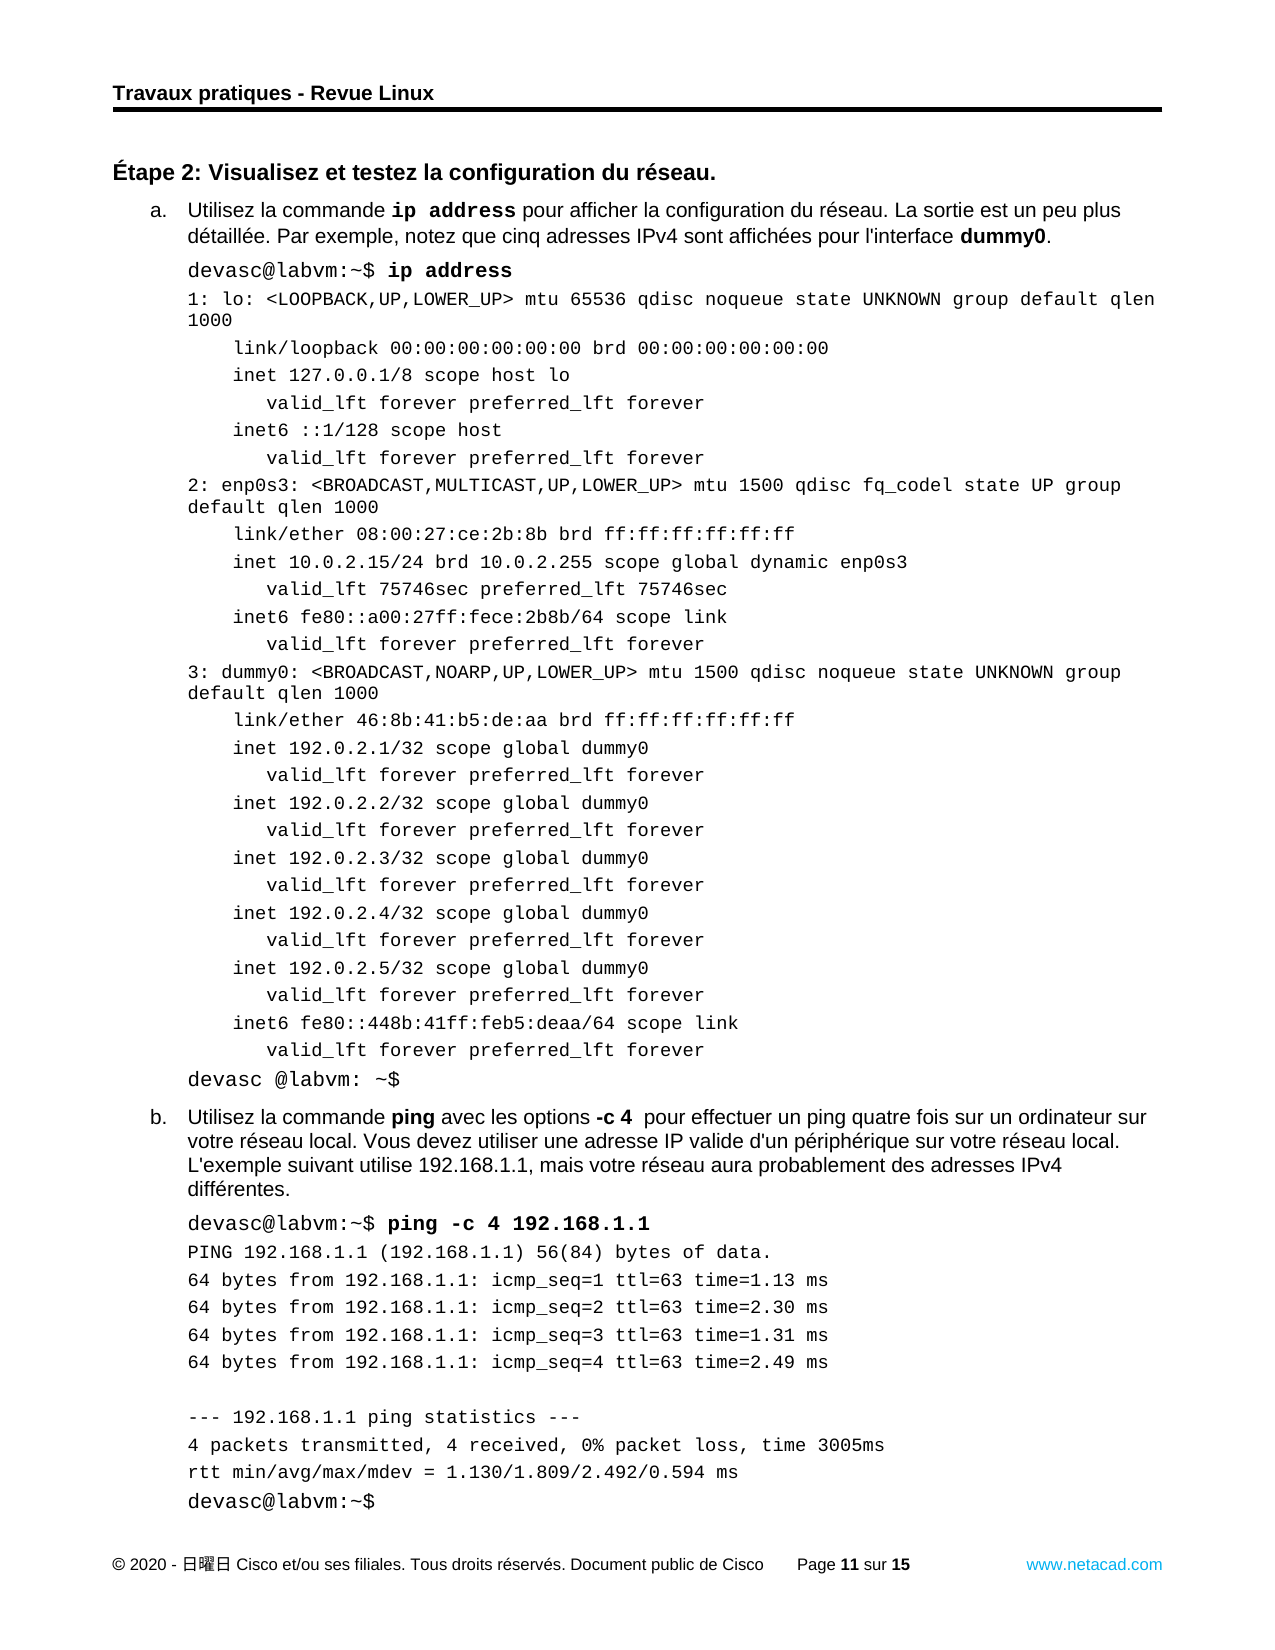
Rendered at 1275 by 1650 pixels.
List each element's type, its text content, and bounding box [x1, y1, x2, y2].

text PING 192.168.1.1 (192.168.1.1) 56(84) bytes of data. [187, 1243, 1162, 1264]
text inet 192.0.2.4/32 scope global dummy0 [187, 904, 1162, 925]
text inet 192.0.2.2/32 scope global dummy0 [187, 794, 1162, 815]
text 1: lo: <LOOPBACK,UP,LOWER_UP> mtu 65536 qdisc noqueue state UNKNOWN group default qlen 1000 [187, 290, 1162, 332]
text link/ether 46:8b:41:b5:de:aa brd ff:ff:ff:ff:ff:ff [187, 711, 1162, 732]
text --- 192.168.1.1 ping statistics --- [187, 1408, 1162, 1429]
text inet 127.0.0.1/8 scope host lo [187, 366, 1162, 387]
text devasc@labvm:~$ [187, 1491, 1162, 1514]
subtitle Visualisez et testez la configuration du réseau. [112, 159, 1162, 185]
text 64 bytes from 192.168.1.1: icmp_seq=4 ttl=63 time=2.49 ms [187, 1353, 1162, 1374]
text inet6 ::1/128 scope host [187, 421, 1162, 442]
text Utilisez la commande ip address pour afficher la configuration du réseau. La sortie est un peu plus détaillée. Par exemple, notez que cinq adresses IPv4 sont affichées pour l'interface dummy0. [150, 198, 1162, 248]
text devasc@labvm:~$ ip address [187, 260, 1162, 284]
text valid_lft forever preferred_lft forever [187, 394, 1162, 415]
text 64 bytes from 192.168.1.1: icmp_seq=2 ttl=63 time=2.30 ms [187, 1298, 1162, 1319]
text devasc@labvm:~$ ping -c 4 192.168.1.1 [187, 1213, 1162, 1237]
text inet 192.0.2.5/32 scope global dummy0 [187, 959, 1162, 980]
text valid_lft forever preferred_lft forever [187, 821, 1162, 842]
text inet6 fe80::a00:27ff:fece:2b8b/64 scope link [187, 607, 1162, 629]
text 64 bytes from 192.168.1.1: icmp_seq=3 ttl=63 time=1.31 ms [187, 1326, 1162, 1347]
text devasc @labvm: ~$ [187, 1069, 1162, 1092]
text inet 192.0.2.1/32 scope global dummy0 [187, 739, 1162, 760]
text link/ether 08:00:27:ce:2b:8b brd ff:ff:ff:ff:ff:ff [187, 525, 1162, 546]
text valid_lft forever preferred_lft forever [187, 986, 1162, 1007]
text valid_lft forever preferred_lft forever [187, 635, 1162, 656]
text 3: dummy0: <BROADCAST,NOARP,UP,LOWER_UP> mtu 1500 qdisc noqueue state UNKNOWN group default qlen 1000 [187, 662, 1162, 705]
text valid_lft forever preferred_lft forever [187, 766, 1162, 787]
text Utilisez la commande ping avec les options -c 4 pour effectuer un ping quatre fois sur un ordinateur sur votre réseau local. Vous devez utiliser une adresse IP valide d'un périphérique sur votre réseau local. L'exemple suivant utilise 192.168.1.1, mais votre réseau aura probablement des adresses IPv4 différentes. [150, 1105, 1162, 1201]
text inet 10.0.2.15/24 brd 10.0.2.255 scope global dynamic enp0s3 [187, 552, 1162, 574]
text valid_lft forever preferred_lft forever [187, 931, 1162, 952]
text valid_lft forever preferred_lft forever [187, 876, 1162, 897]
text valid_lft forever preferred_lft forever [187, 449, 1162, 470]
text rtt min/avg/max/mdev = 1.130/1.809/2.492/0.594 ms [187, 1463, 1162, 1484]
text 64 bytes from 192.168.1.1: icmp_seq=1 ttl=63 time=1.13 ms [187, 1271, 1162, 1292]
text valid_lft forever preferred_lft forever [187, 1041, 1162, 1062]
text inet6 fe80::448b:41ff:feb5:deaa/64 scope link [187, 1014, 1162, 1035]
text 4 packets transmitted, 4 received, 0% packet loss, time 3005ms [187, 1436, 1162, 1457]
text link/loopback 00:00:00:00:00:00 brd 00:00:00:00:00:00 [187, 339, 1162, 360]
text inet 192.0.2.3/32 scope global dummy0 [187, 849, 1162, 870]
text 2: enp0s3: <BROADCAST,MULTICAST,UP,LOWER_UP> mtu 1500 qdisc fq_codel state UP group default qlen 1000 [187, 476, 1162, 519]
text valid_lft 75746sec preferred_lft 75746sec [187, 580, 1162, 601]
